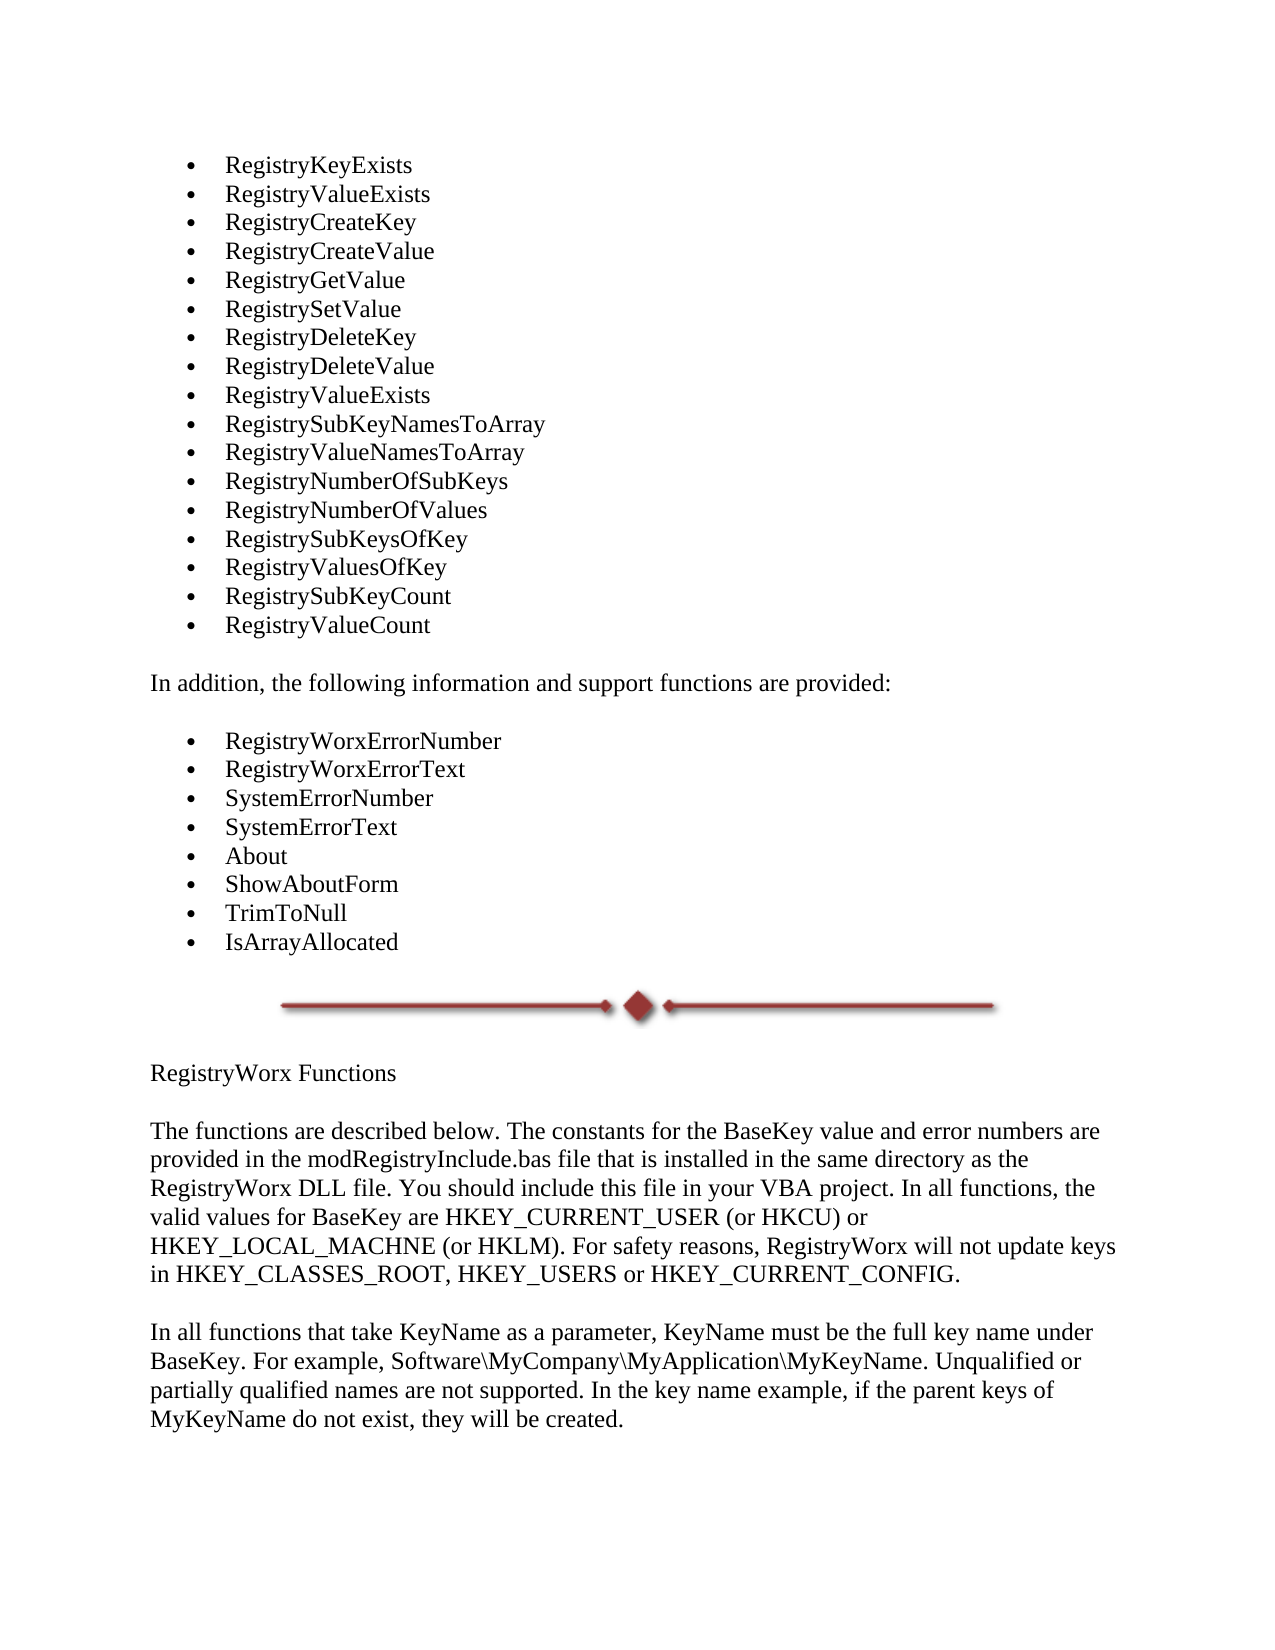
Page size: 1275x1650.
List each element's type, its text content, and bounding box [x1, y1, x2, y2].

list RegistryWorxErrorText [187, 754, 1125, 783]
list RegistryDeleteKey [187, 322, 1125, 351]
list RegistryCreateKey [187, 207, 1125, 236]
text In addition, the following information and support functions are provided: [150, 668, 1125, 697]
list RegistrySubKeysOfKey [187, 524, 1125, 552]
list RegistrySubKeyCount [187, 581, 1125, 610]
list RegistryValueExists [187, 179, 1125, 207]
list RegistryNumberOfValues [187, 495, 1125, 524]
list About [187, 841, 1125, 869]
list RegistryWorxErrorNumber [187, 726, 1125, 754]
list RegistryGetValue [187, 265, 1125, 294]
list RegistryDeleteValue [187, 351, 1125, 380]
list RegistrySubKeyNamesToArray [187, 409, 1125, 437]
list SystemErrorNumber [187, 783, 1125, 812]
list TrimToNull [187, 898, 1125, 927]
picture [262, 985, 1013, 1029]
list RegistryKeyExists [187, 150, 1125, 179]
text The functions are described below. The constants for the BaseKey value and error numbers are provided in the modRegistryInclude.bas file that is installed in the same directory as the RegistryWorx DLL file. You should include this file in your VBA project. In all functions, the valid values for BaseKey are HKEY_CURRENT_USER (or HKCU) or HKEY_LOCAL_MACHNE (or HKLM). For safety reasons, RegistryWorx will not update keys in HKEY_CLASSES_ROOT, HKEY_USERS or HKEY_CURRENT_CONFIG. [150, 1116, 1125, 1288]
list RegistryNumberOfSubKeys [187, 466, 1125, 495]
list RegistryCreateValue [187, 236, 1125, 265]
list SystemErrorText [187, 812, 1125, 841]
list RegistryValueNamesToArray [187, 437, 1125, 466]
list ShowAboutForm [187, 869, 1125, 898]
text RegistryWorx Functions [150, 1058, 1125, 1087]
text In all functions that take KeyName as a parameter, KeyName must be the full key name under BaseKey. For example, Software\MyCompany\MyApplication\MyKeyName. Unqualified or partially qualified names are not supported. In the key name example, if the parent keys of MyKeyName do not exist, they will be created. [150, 1317, 1125, 1432]
list RegistryValuesOfKey [187, 552, 1125, 581]
list RegistrySetValue [187, 294, 1125, 322]
list IsArrayAllocated [187, 927, 1125, 956]
list RegistryValueExists [187, 380, 1125, 409]
list RegistryValueCount [187, 610, 1125, 639]
